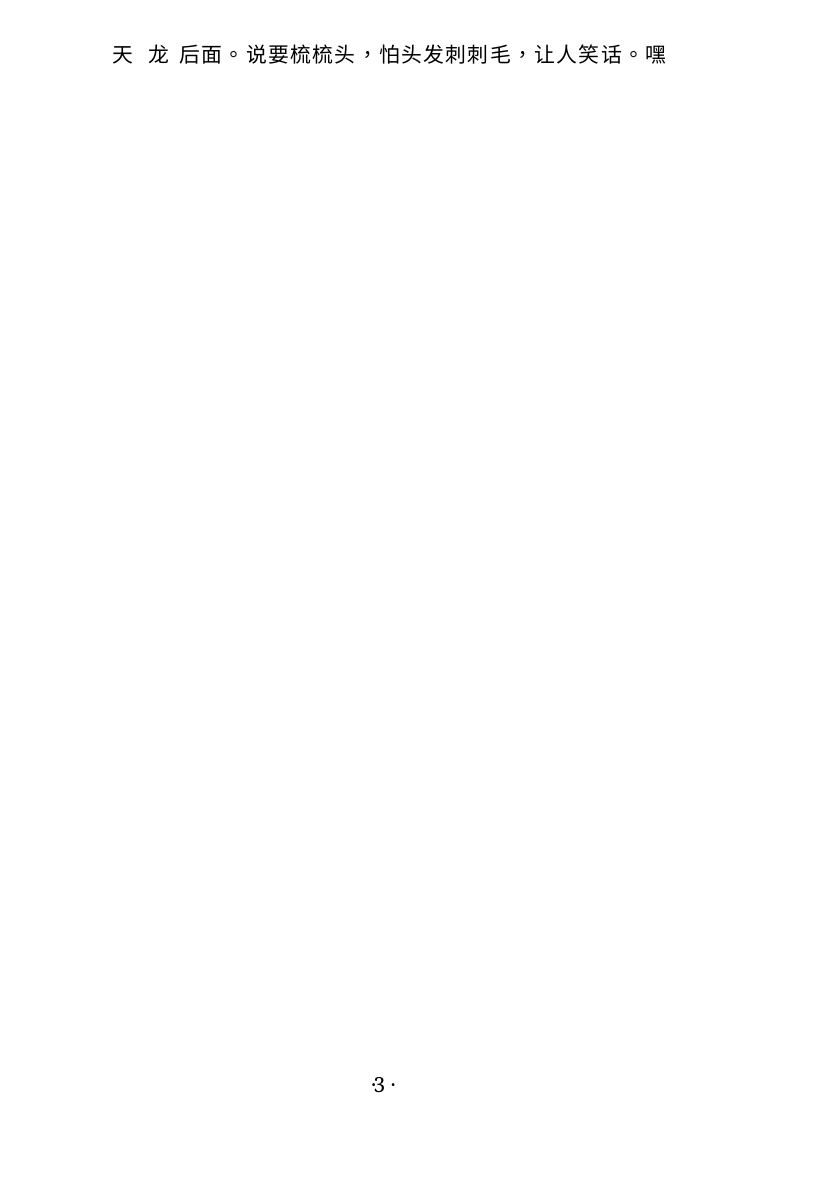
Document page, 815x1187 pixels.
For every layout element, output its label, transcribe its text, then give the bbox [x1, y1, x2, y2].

text 天 龙 后面。说要梳梳头，怕头发刺刺毛，让人笑话。嘿 [112, 42, 692, 67]
